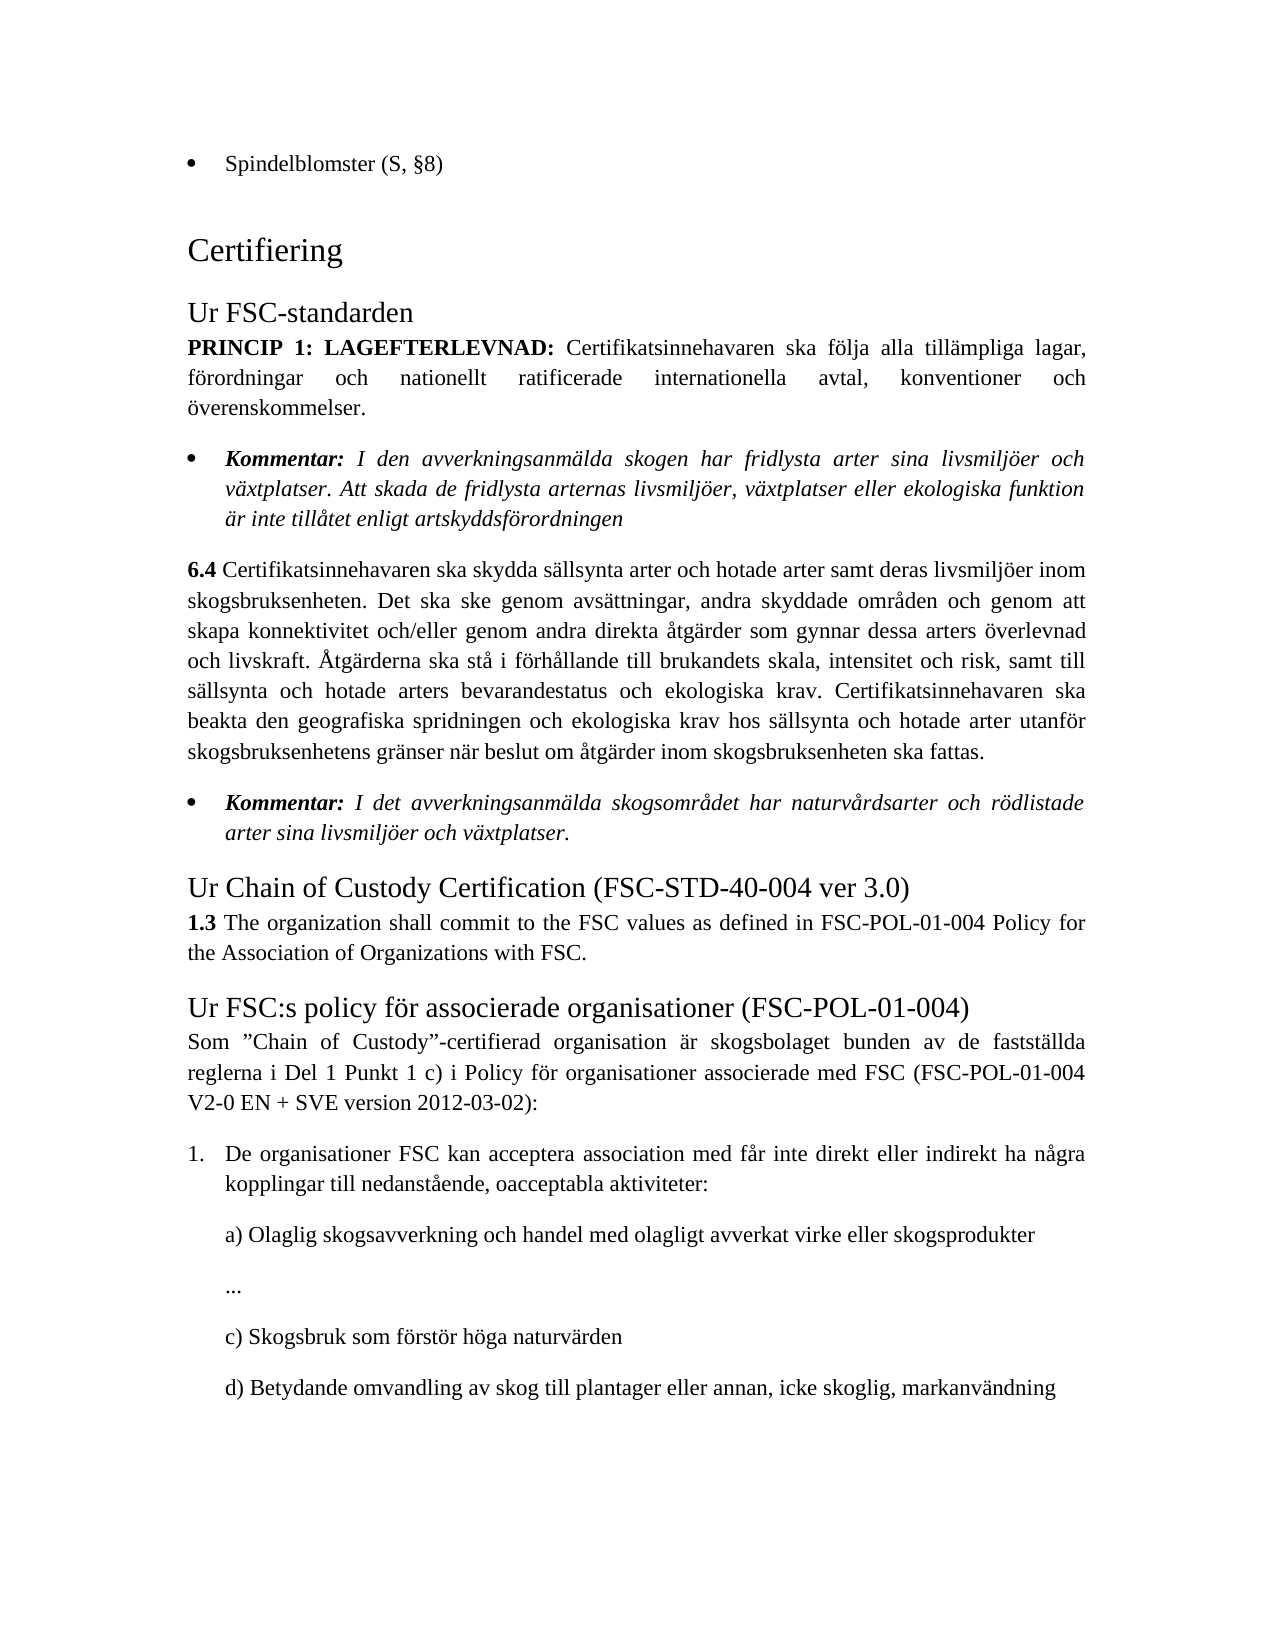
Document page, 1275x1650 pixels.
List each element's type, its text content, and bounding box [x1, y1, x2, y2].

list Kommentar: I det avverkningsanmälda skogsområdet har naturvårdsarter och rödlistade arter sina livsmiljöer och växtplatser. [187, 789, 1087, 845]
text a) Olaglig skogsavverkning och handel med olagligt avverkat virke eller skogsprodukter [225, 1221, 1087, 1247]
subtitle Ur Chain of Custody Certification (FSC-STD-40-004 ver 3.0) [187, 870, 1087, 904]
text 6.4 Certifikatsinnehavaren ska skydda sällsynta arter och hotade arter samt deras livsmiljöer inom skogsbruksenheten. Det ska ske genom avsättningar, andra skyddade områden och genom att skapa konnektivitet och/eller genom andra direkta åtgärder som gynnar dessa arters överlevnad och livskraft. Åtgärderna ska stå i förhållande till brukandets skala, intensitet och risk, samt till sällsynta och hotade arters bevarandestatus och ekologiska krav. Certifikatsinnehavaren ska beakta den geografiska spridningen och ekologiska krav hos sällsynta och hotade arter utanför skogsbruksenhetens gränser när beslut om åtgärder inom skogsbruksenheten ska fattas. [187, 557, 1087, 764]
text 1.3 The organization shall commit to the FSC values as defined in FSC-POL-01-004 Policy for the Association of Organizations with FSC. [187, 909, 1087, 965]
text Som ”Chain of Custody”-certifierad organisation är skogsbolaget bunden av de fastställda reglerna i Del 1 Punkt 1 c) i Policy för organisationer associerade med FSC (FSC-POL-01-004 V2-0 EN + SVE version 2012-03-02): [187, 1028, 1087, 1115]
text PRINCIP 1: LAGEFTERLEVNAD: Certifikatsinnehavaren ska följa alla tillämpliga lagar, förordningar och nationellt ratificerade internationella avtal, konventioner och överenskommelser. [187, 334, 1087, 420]
subtitle Certifiering [187, 230, 1087, 268]
list Spindelblomster (S, §8) [187, 150, 1087, 176]
subtitle Ur FSC-standarden [187, 295, 1087, 329]
text c) Skogsbruk som förstör höga naturvärden [225, 1323, 1087, 1349]
subtitle Ur FSC:s policy för associerade organisationer (FSC-POL-01-004) [187, 990, 1087, 1023]
list De organisationer FSC kan acceptera association med får inte direkt eller indirekt ha några kopplingar till nedanstående, oacceptabla aktiviteter: [187, 1140, 1087, 1196]
text ... [225, 1272, 1087, 1298]
text d) Betydande omvandling av skog till plantager eller annan, icke skoglig, markanvändning [225, 1374, 1087, 1401]
list Kommentar: I den avverkningsanmälda skogen har fridlysta arter sina livsmiljöer och växtplatser. Att skada de fridlysta arternas livsmiljöer, växtplatser eller ekologiska funktion är inte tillåtet enligt artskyddsförordningen [187, 445, 1087, 532]
